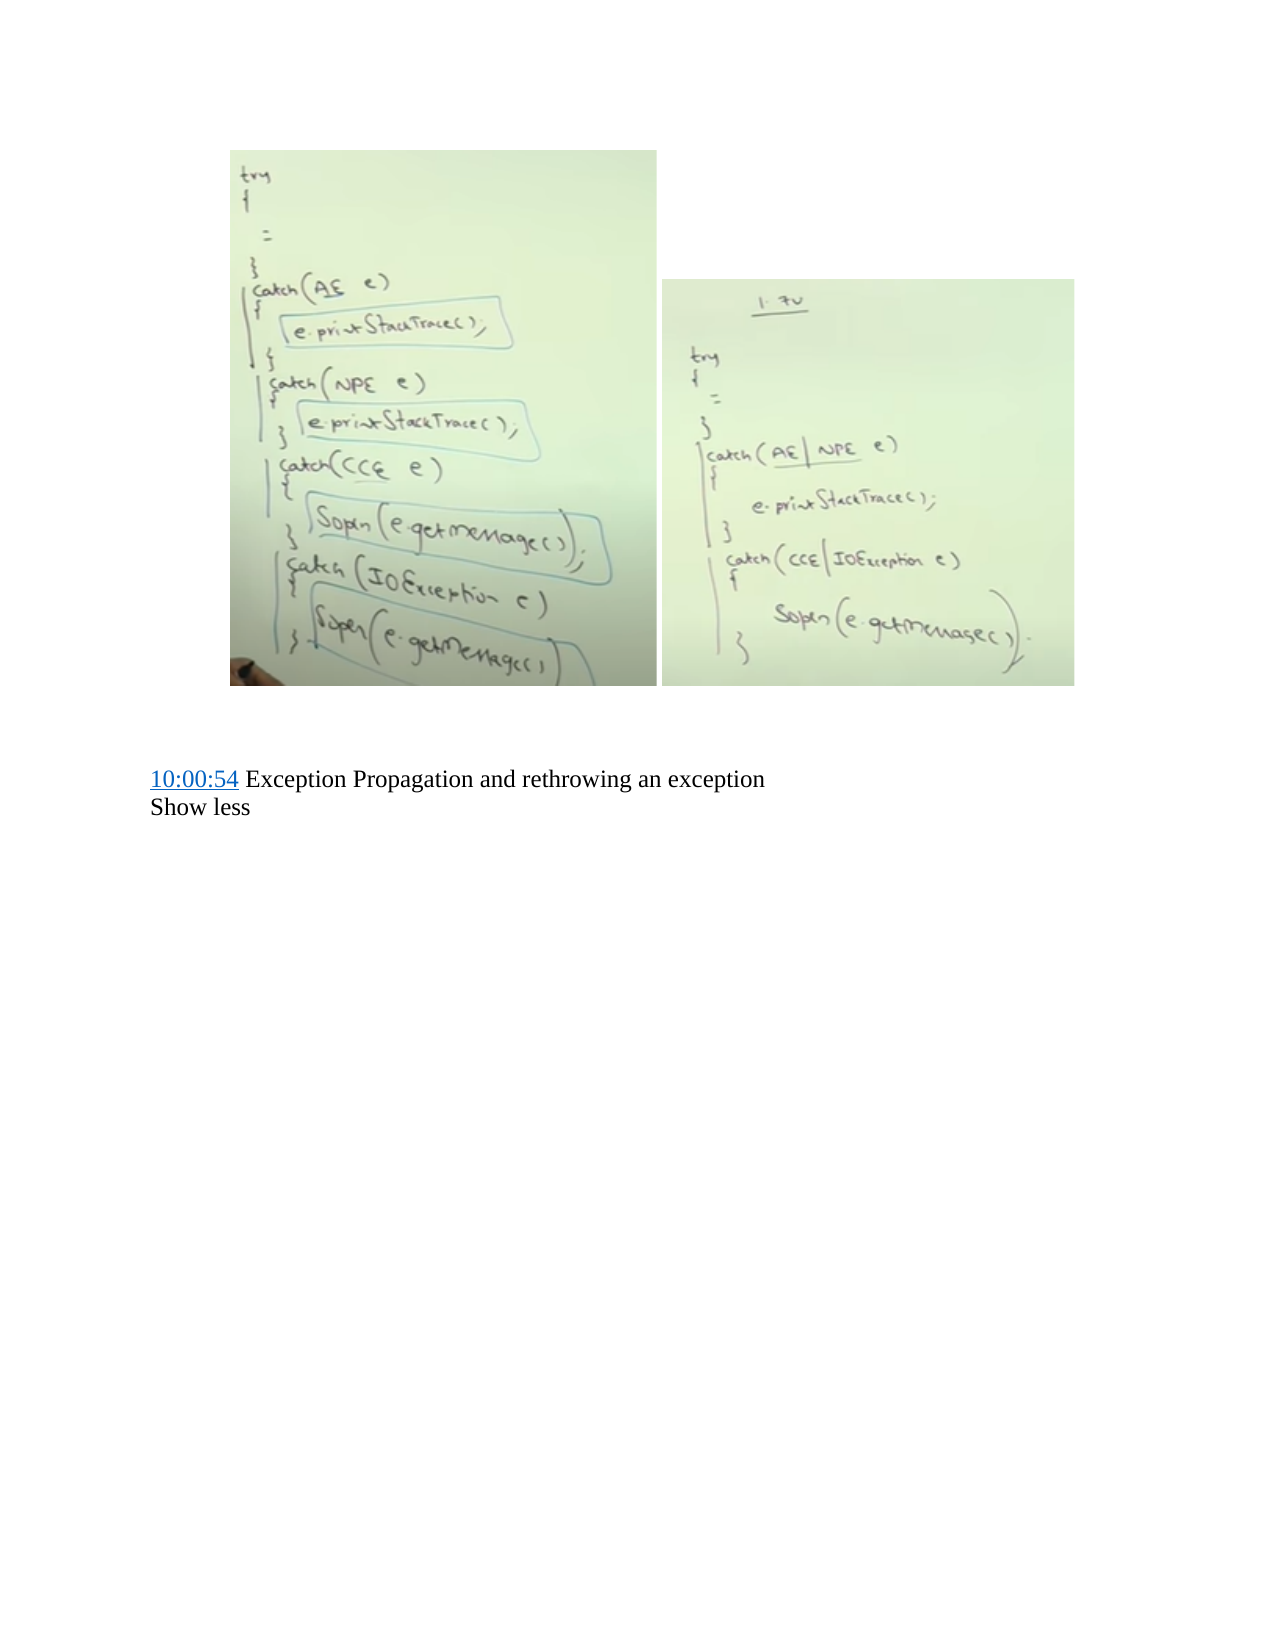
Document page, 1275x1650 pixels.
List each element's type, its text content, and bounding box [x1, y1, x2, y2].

text Show less [150, 792, 1125, 821]
text 10:00:54 Exception Propagation and rethrowing an exception [150, 764, 1125, 792]
picture [230, 150, 657, 686]
picture [662, 279, 1075, 686]
